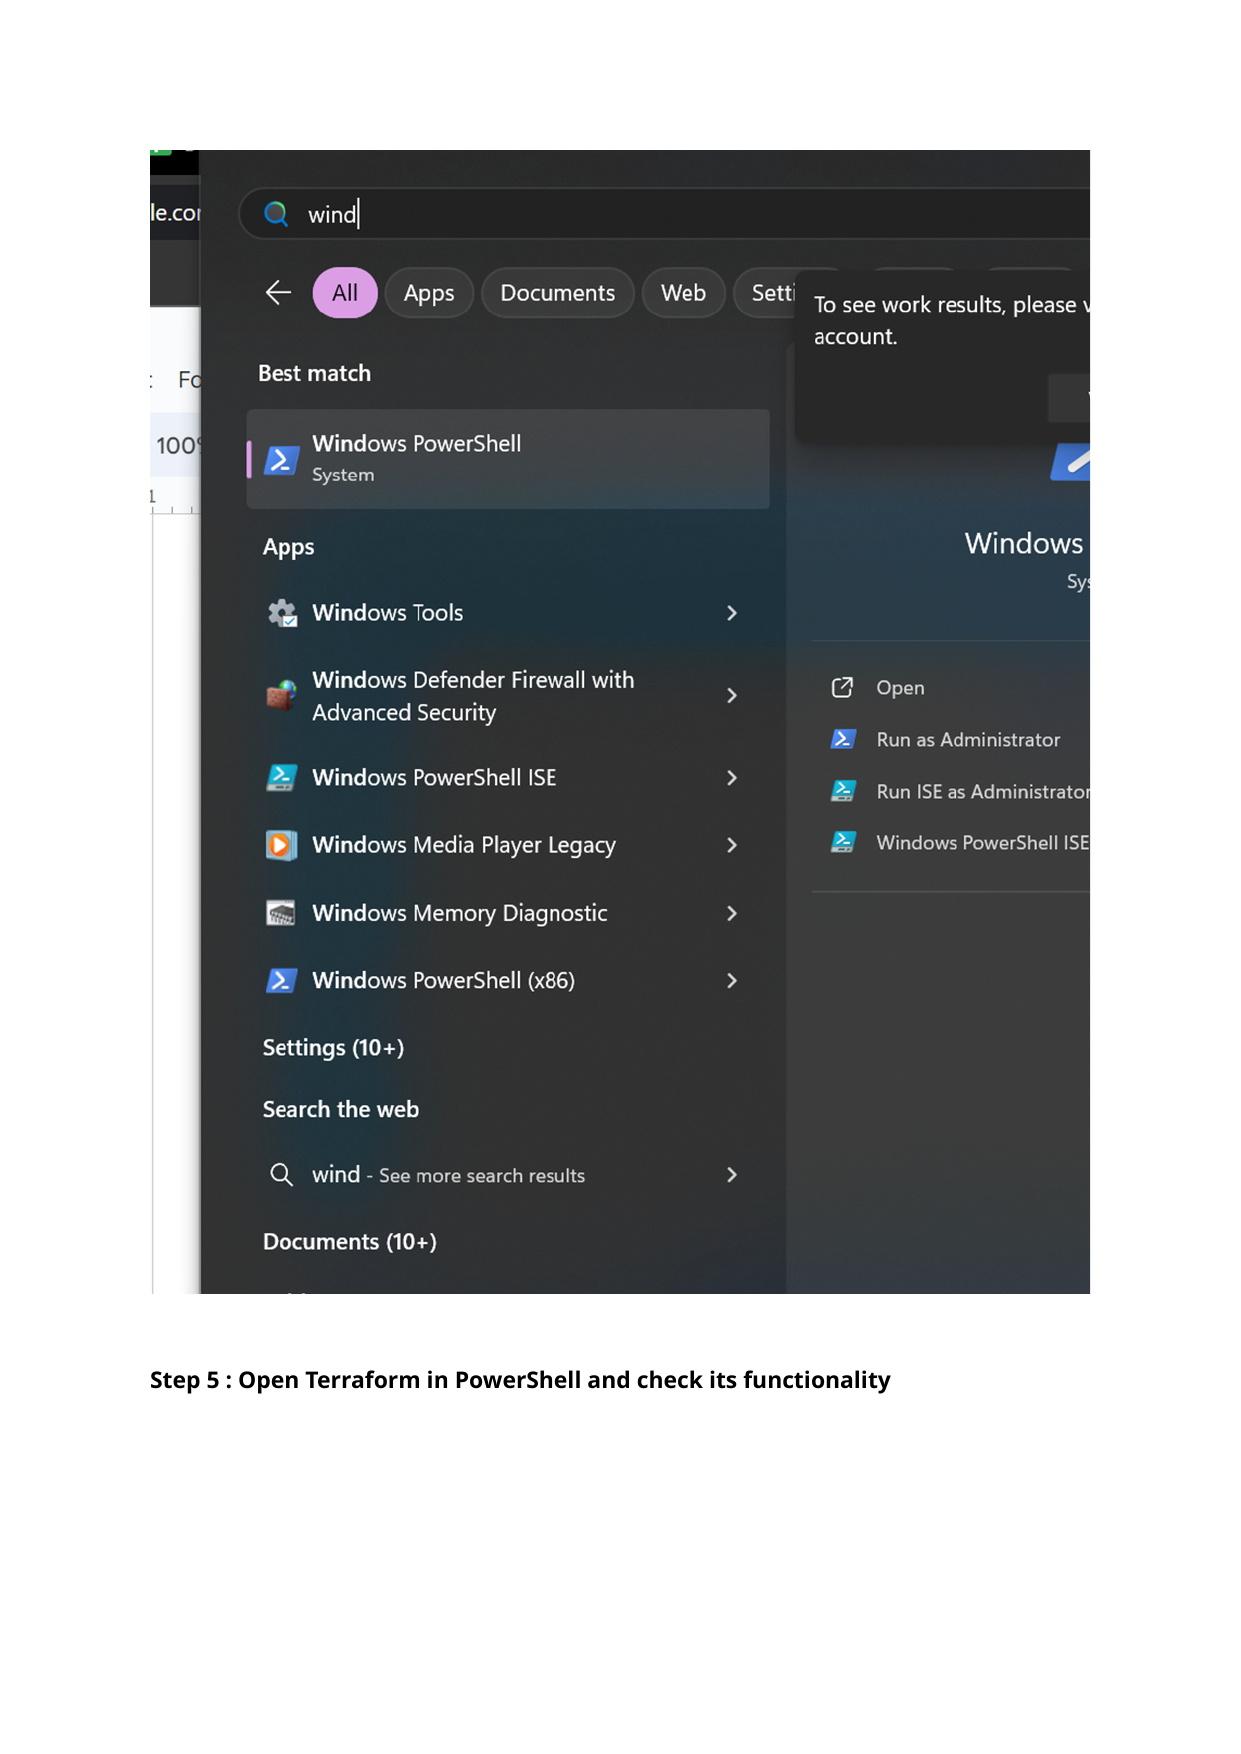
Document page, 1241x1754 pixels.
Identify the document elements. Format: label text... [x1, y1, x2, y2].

text Step 5 : Open Terraform in PowerShell and check its functionality [150, 1363, 1090, 1395]
picture [150, 150, 1091, 1294]
